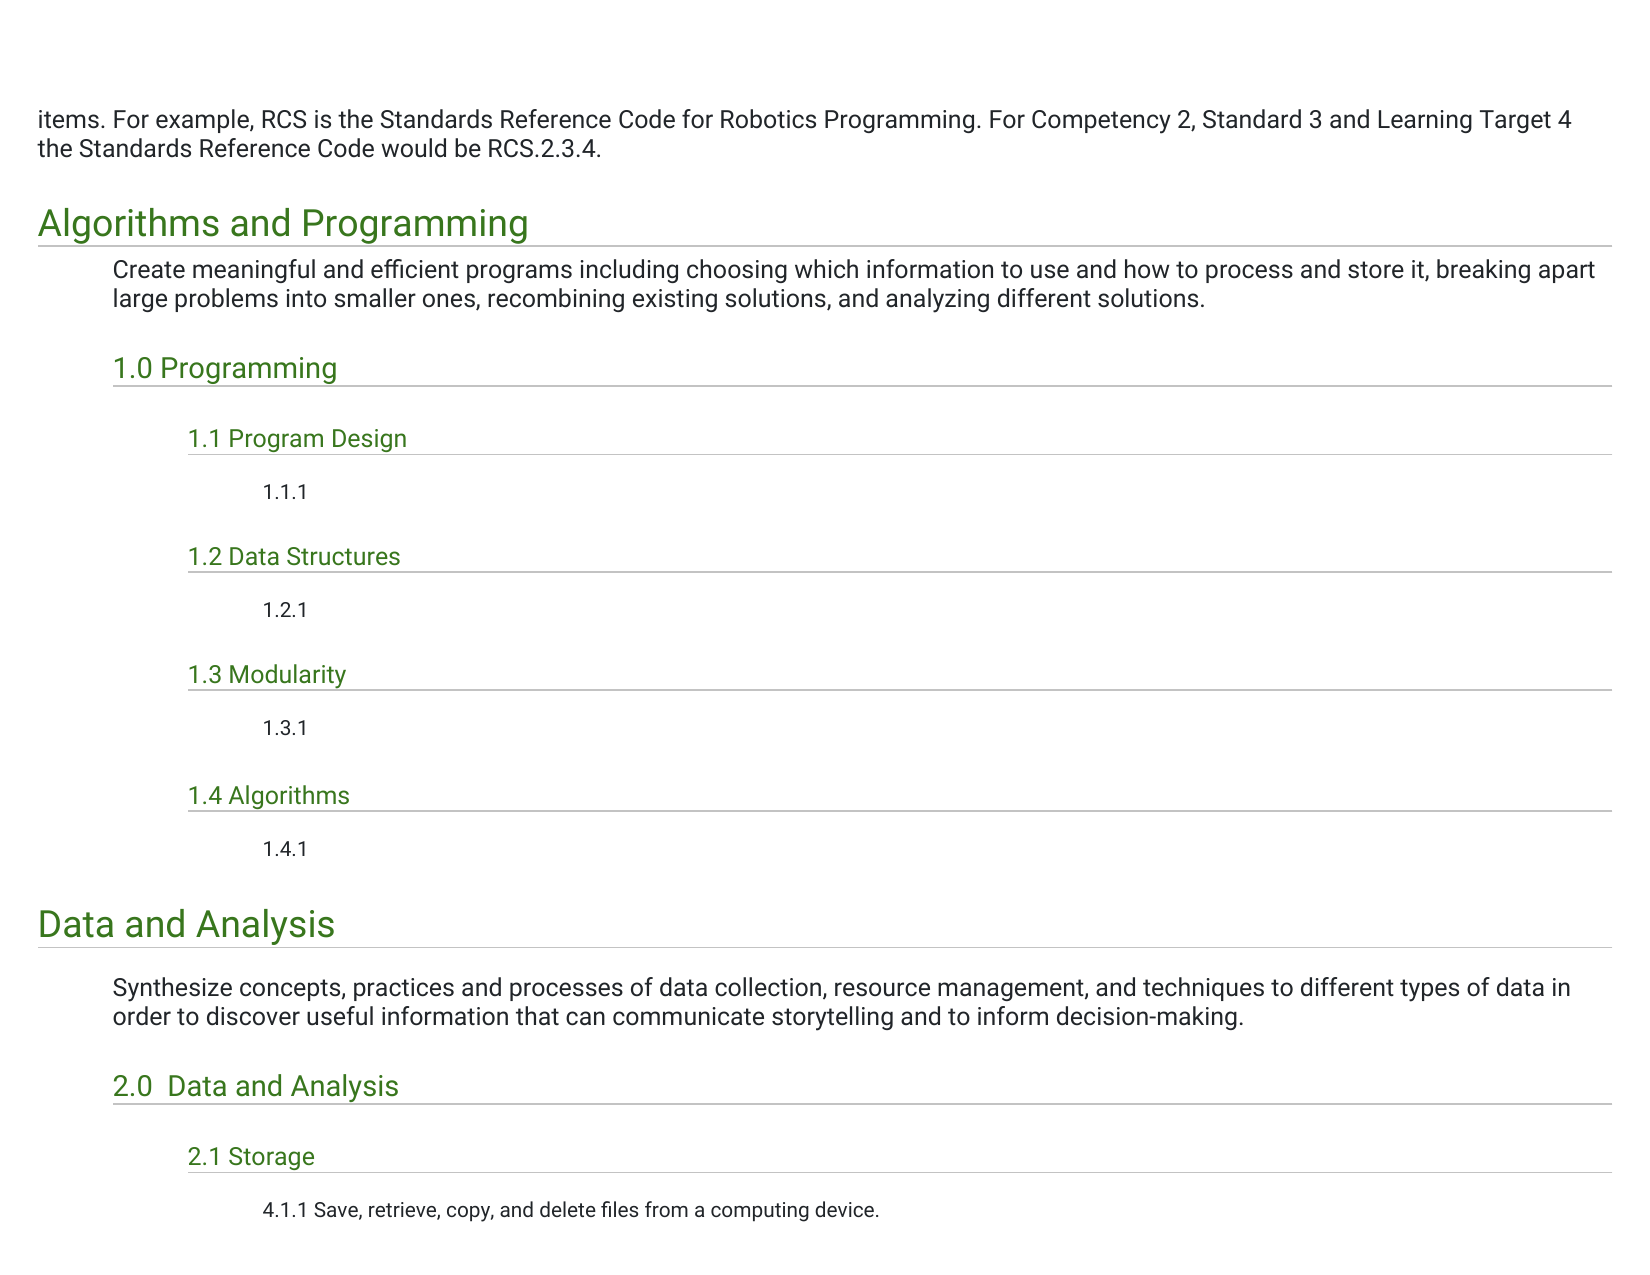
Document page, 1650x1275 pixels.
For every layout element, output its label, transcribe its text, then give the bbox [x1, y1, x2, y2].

subtitle Algorithms and Programming [37, 201, 1612, 247]
subtitle 1.4 Algorithms [187, 781, 1612, 812]
text 1.1.1 [262, 480, 1612, 504]
subtitle 1.2 Data Structures [187, 542, 1612, 573]
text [37, 105, 1612, 164]
subtitle 1.3 Modularity [187, 660, 1612, 691]
subtitle 1.1 Program Design [187, 424, 1612, 455]
text Synthesize concepts, practices and processes of data collection, resource management, and techniques to different types of data in order to discover useful information that can communicate storytelling and to inform decision-making. [112, 973, 1612, 1032]
text Create meaningful and efficient programs including choosing which information to use and how to process and store it, breaking apart large problems into smaller ones, recombining existing solutions, and analyzing different solutions. [112, 255, 1612, 314]
text 4.1.1 Save, retrieve, copy, and delete files from a computing device. [262, 1198, 1612, 1222]
text 1.2.1 [262, 598, 1612, 622]
subtitle 1.0 Programming [112, 351, 1612, 387]
text 1.4.1 [262, 837, 1612, 861]
subtitle 2.1 Storage [187, 1142, 1612, 1173]
subtitle 2.0 Data and Analysis [112, 1069, 1612, 1105]
subtitle Data and Analysis [37, 902, 1612, 948]
text 1.3.1 [262, 716, 1612, 740]
